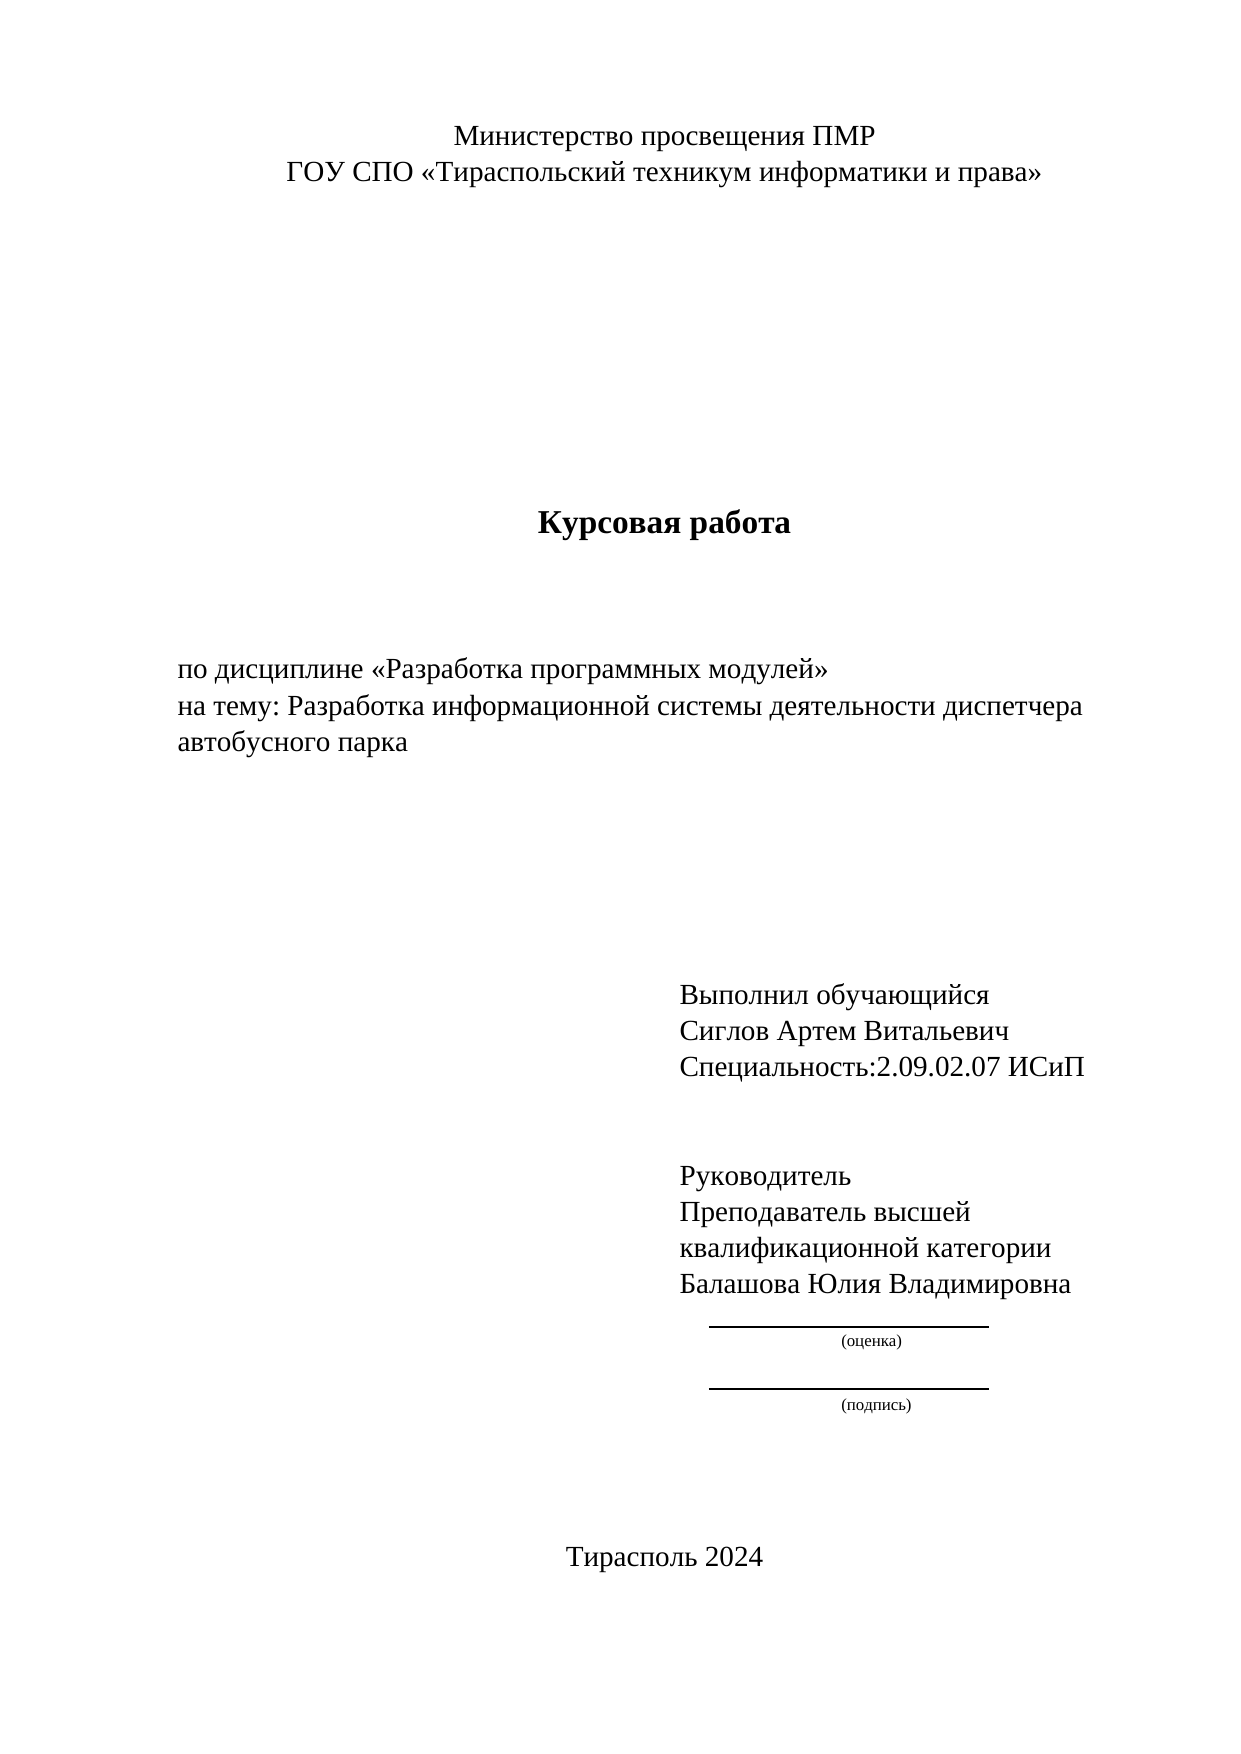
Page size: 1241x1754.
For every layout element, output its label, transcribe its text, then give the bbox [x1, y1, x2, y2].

text по дисциплине «Разработка программных модулей» [177, 652, 1152, 685]
text на тему: Разработка информационной системы деятельности диспетчера автобусного парка [177, 688, 1152, 757]
text Министерство просвещения ПМР [177, 118, 1152, 152]
text Балашова Юлия Владимировна [177, 1266, 1152, 1300]
text (оценка) [767, 1330, 1152, 1364]
text Преподаватель высшей [177, 1194, 1152, 1227]
text Сиглов Артем Витальевич [177, 1013, 1152, 1047]
text Выполнил обучающийся [177, 977, 1152, 1011]
text Тирасполь 2024 [177, 1539, 1152, 1573]
text Специальность:2.09.02.07 ИСиП [177, 1049, 1152, 1083]
text Руководитель [177, 1158, 1152, 1191]
text (подпись) [767, 1394, 1152, 1428]
subtitle Курсовая работа [177, 502, 1152, 540]
text ГОУ СПО «Тираспольский техникум информатики и права» [177, 154, 1152, 188]
text квалификационной категории [177, 1230, 1152, 1263]
